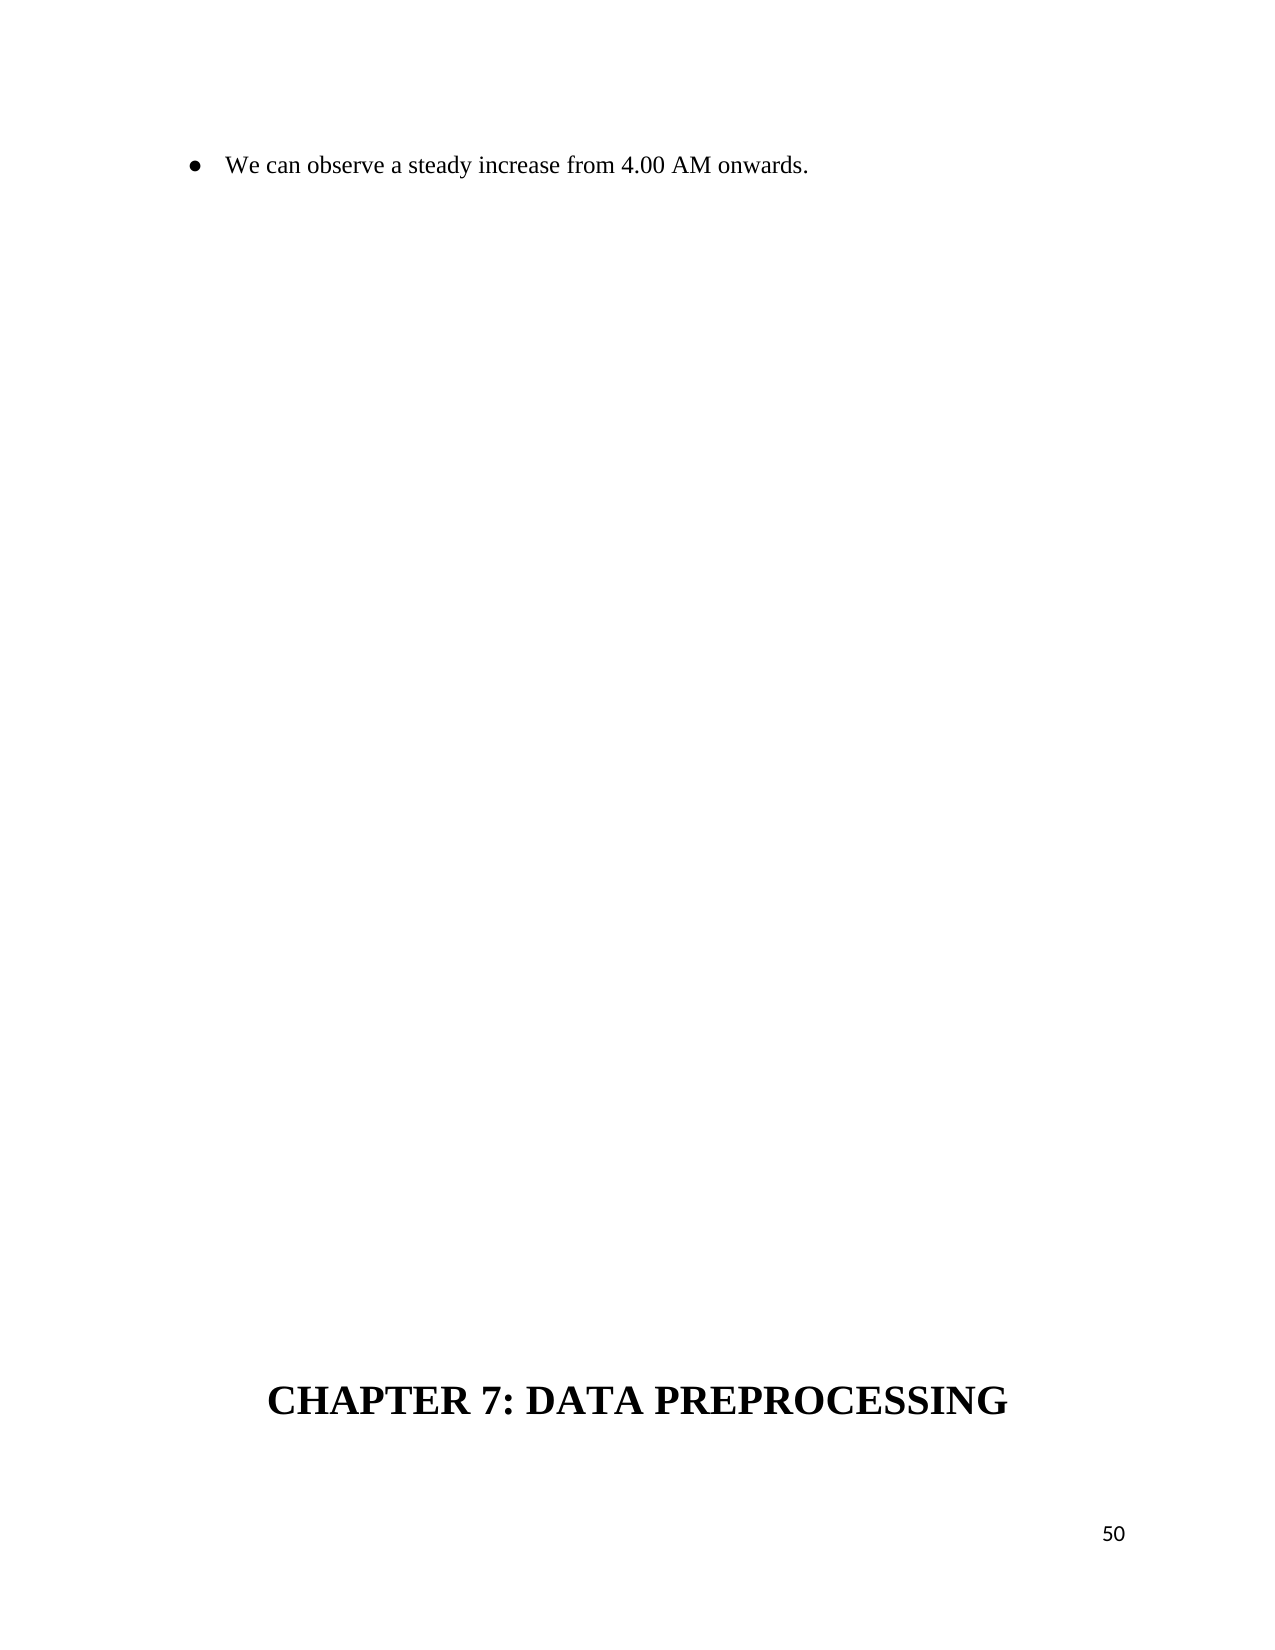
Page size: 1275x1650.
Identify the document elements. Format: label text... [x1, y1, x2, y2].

text CHAPTER 7: DATA PREPROCESSING [150, 1375, 1125, 1423]
list We can observe a steady increase from 4.00 AM onwards. [187, 150, 1125, 179]
